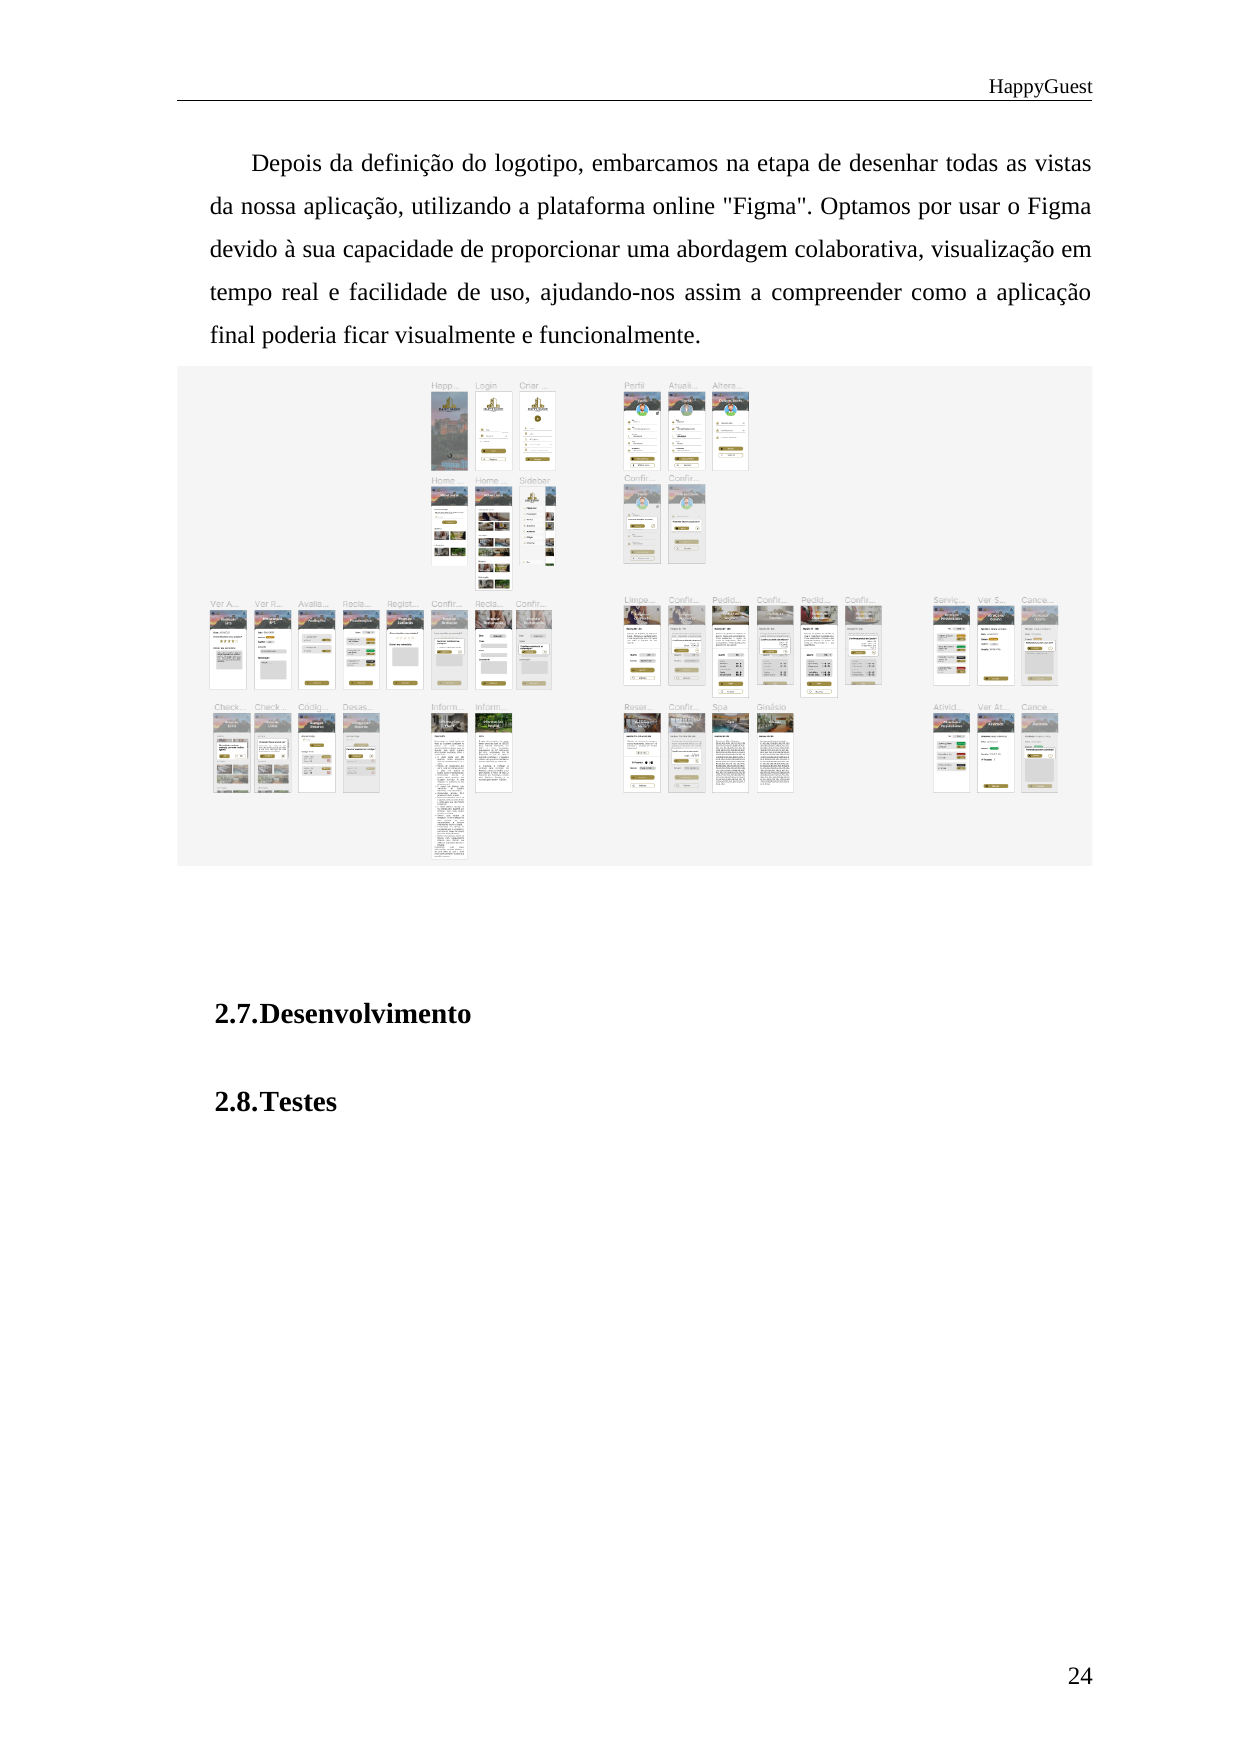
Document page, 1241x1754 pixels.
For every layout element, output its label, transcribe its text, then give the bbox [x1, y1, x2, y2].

subtitle Desenvolvimento [214, 996, 1092, 1030]
picture [177, 366, 1093, 866]
text Depois da definição do logotipo, embarcamos na etapa de desenhar todas as vistas da nossa aplicação, utilizando a plataforma online "Figma". Optamos por usar o Figma devido à sua capacidade de proporcionar uma abordagem colaborativa, visualização em tempo real e facilidade de uso, ajudando-nos assim a compreender como a aplicação final poderia ficar visualmente e funcionalmente. [209, 148, 1092, 349]
subtitle Testes [214, 1084, 1092, 1117]
